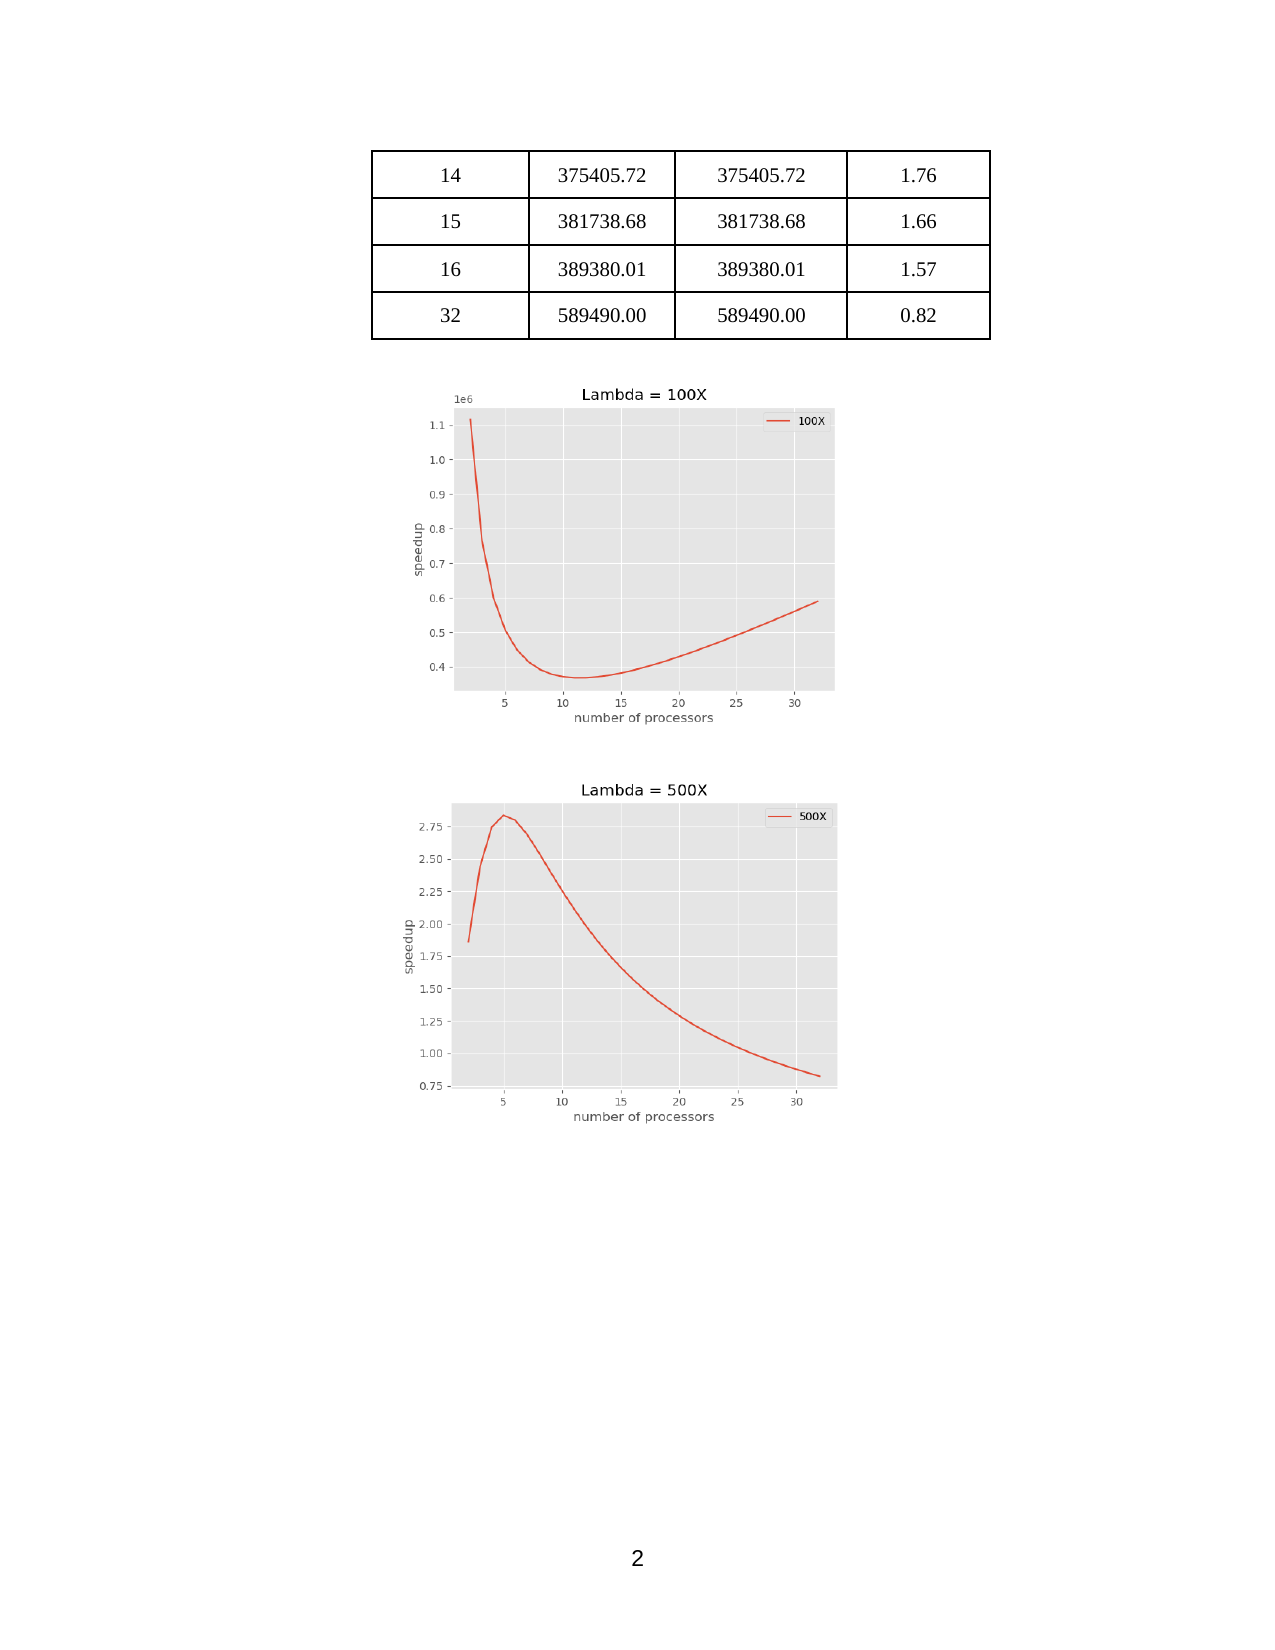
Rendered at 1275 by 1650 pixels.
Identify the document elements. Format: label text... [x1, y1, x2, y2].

table_cell 389380.01 [676, 246, 846, 291]
table_cell 381738.68 [530, 199, 674, 244]
table_cell 589490.00 [530, 293, 674, 338]
table_cell 1.76 [848, 152, 989, 197]
picture [391, 362, 884, 731]
table_cell 589490.00 [676, 293, 846, 338]
table_cell 0.82 [848, 293, 989, 338]
table_cell 381738.68 [676, 199, 846, 244]
table_cell 375405.72 [676, 152, 846, 197]
picture [388, 757, 887, 1130]
table_cell 15 [373, 199, 528, 244]
table_cell 1.57 [848, 246, 989, 291]
table_cell 16 [373, 246, 528, 291]
table_cell 389380.01 [530, 246, 674, 291]
table_cell 1.66 [848, 199, 989, 244]
table_cell 14 [373, 152, 528, 197]
table_cell 32 [373, 293, 528, 338]
table_cell 375405.72 [530, 152, 674, 197]
